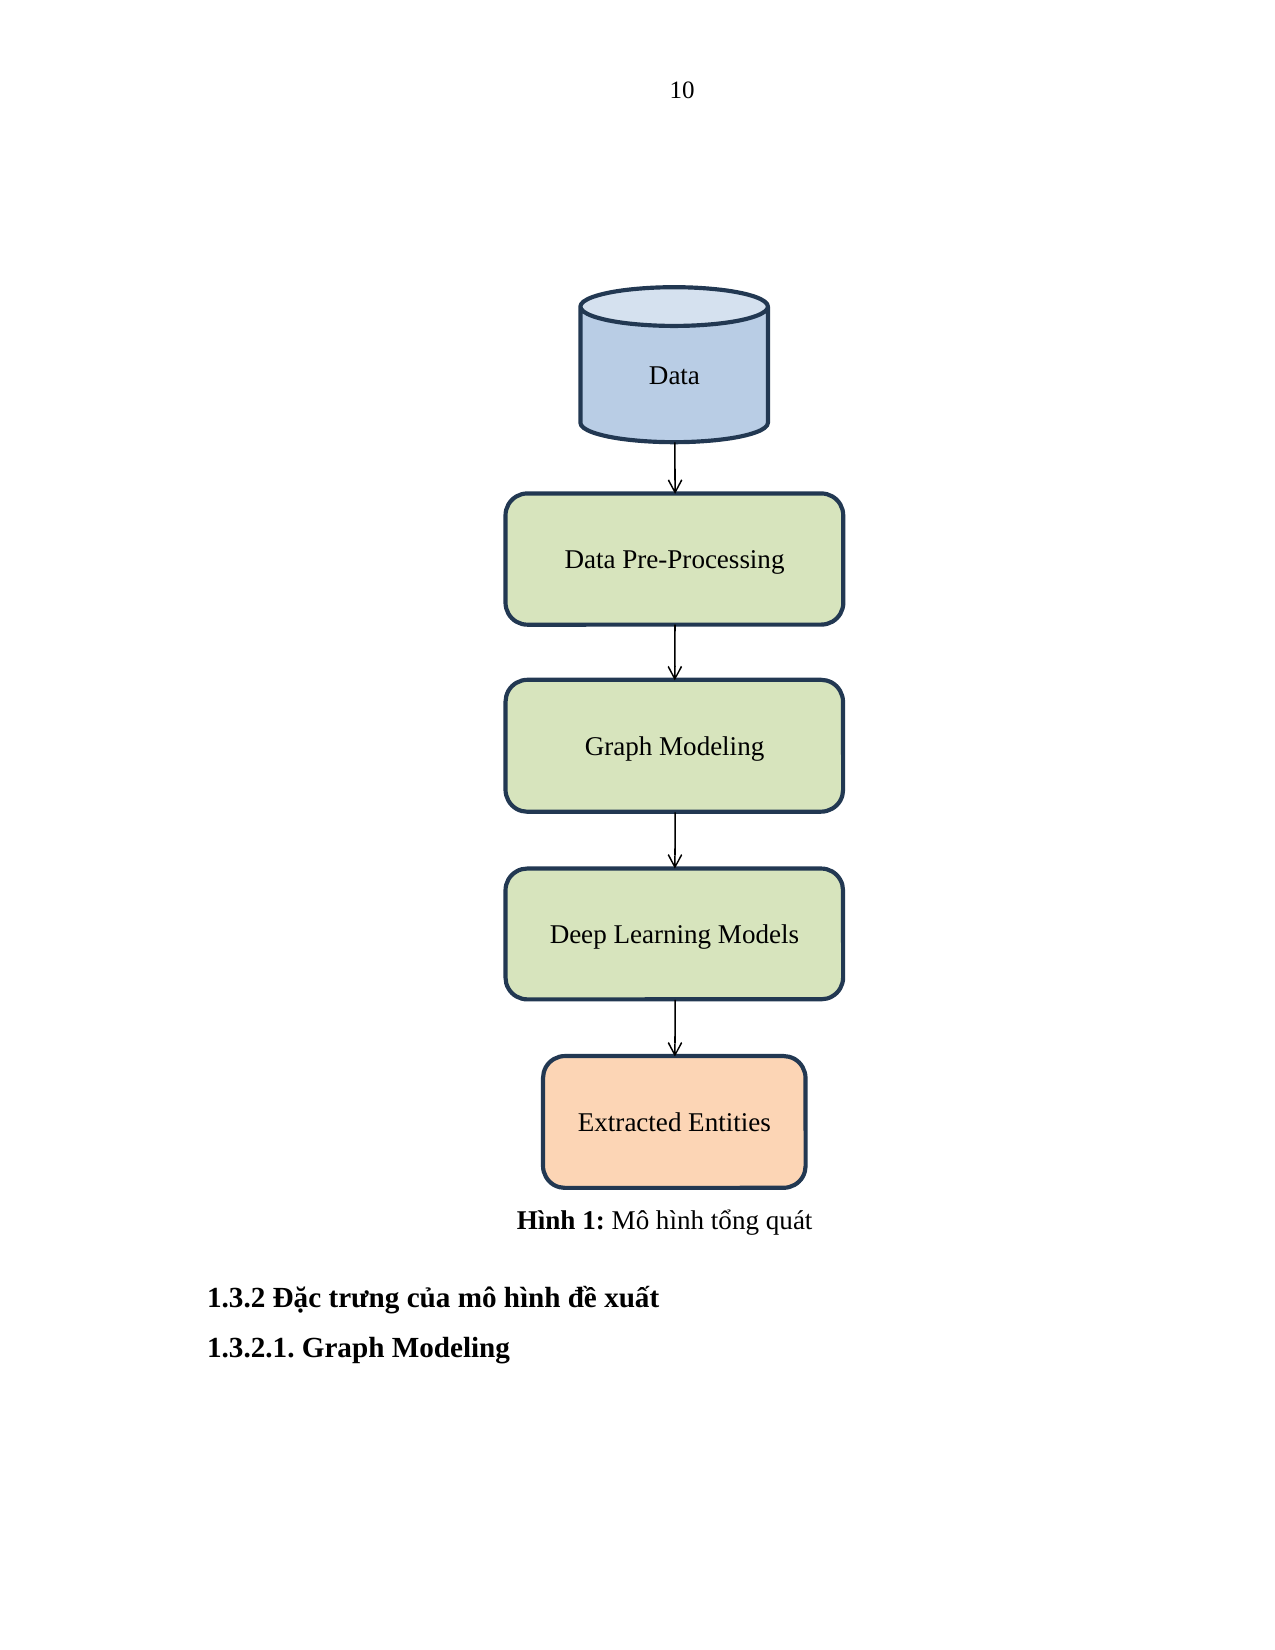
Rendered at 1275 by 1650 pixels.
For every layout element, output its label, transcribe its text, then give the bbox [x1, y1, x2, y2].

text 1.3.2.1. Graph Modeling [207, 1330, 1157, 1364]
text 1.3.2 Đặc trưng của mô hình đề xuất [207, 1280, 1157, 1314]
